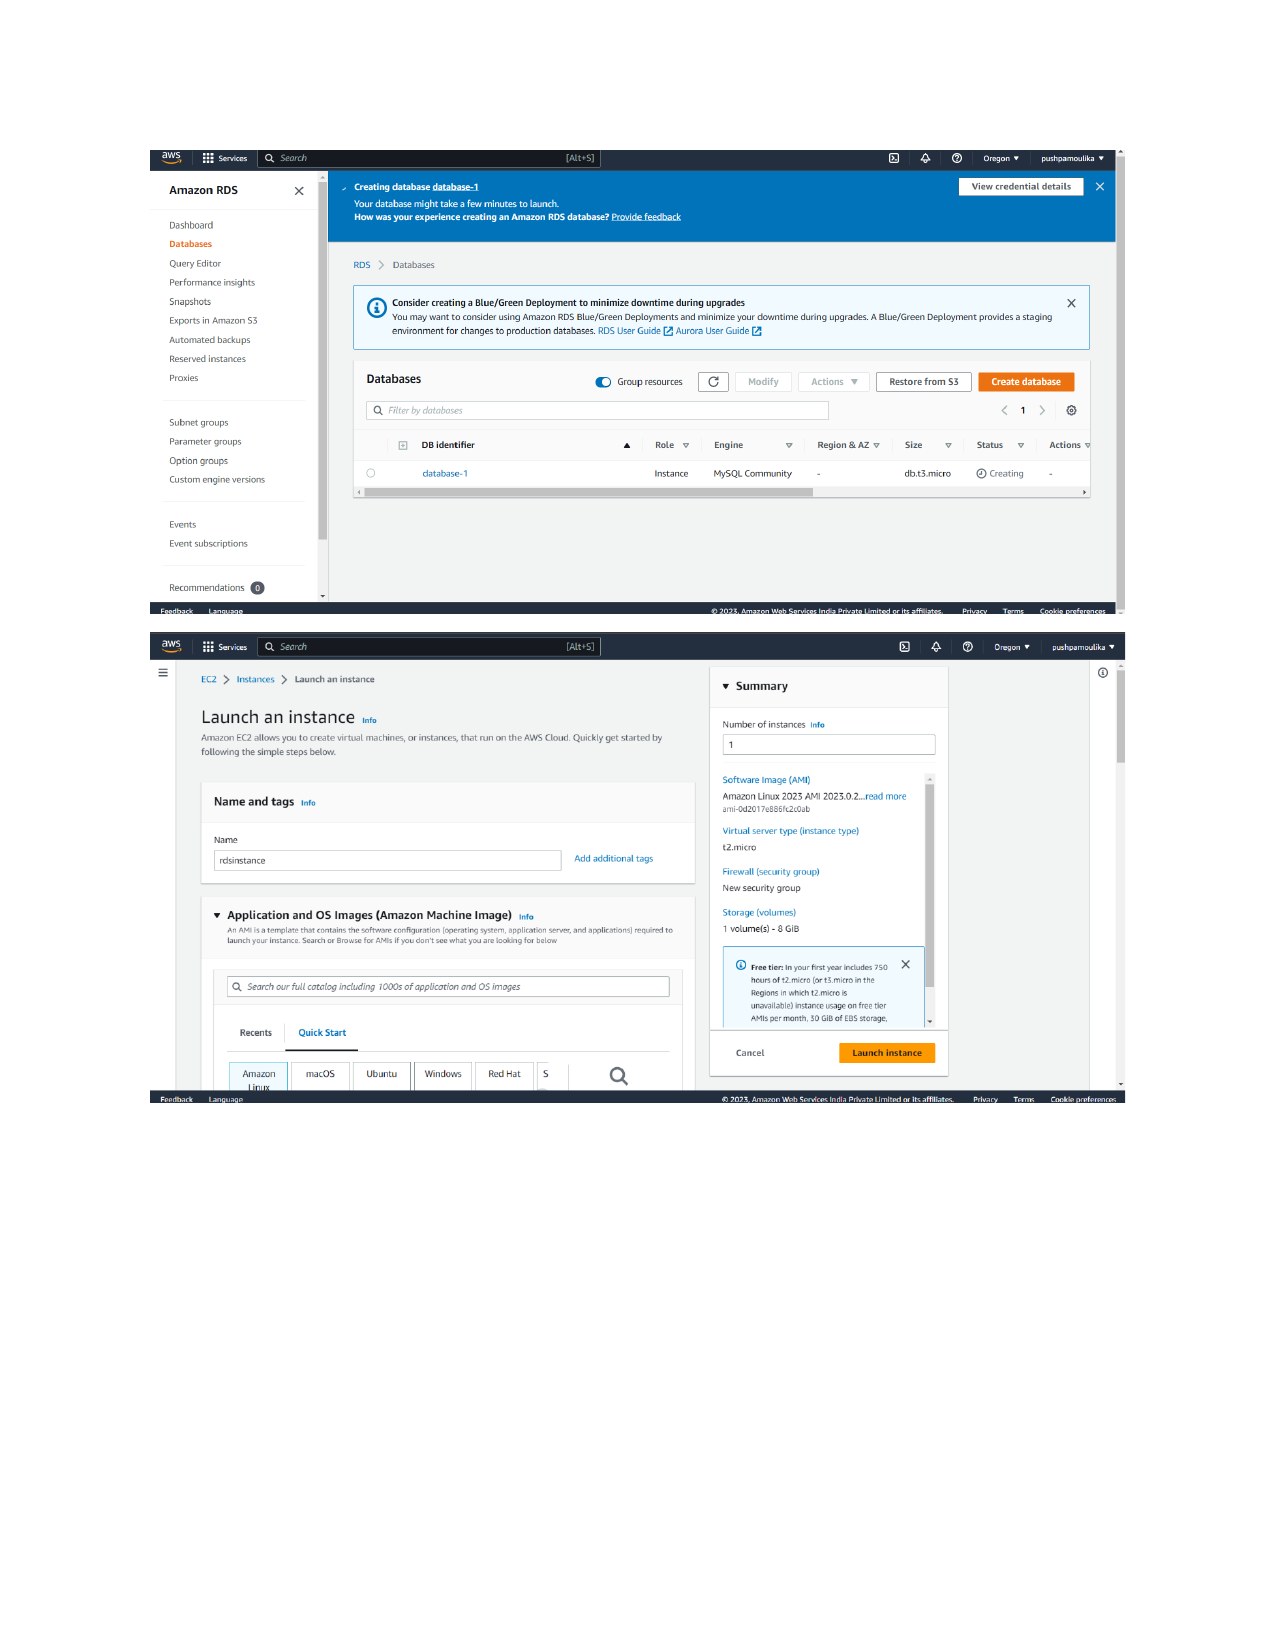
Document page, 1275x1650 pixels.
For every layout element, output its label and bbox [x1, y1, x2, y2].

picture [150, 632, 1125, 1103]
picture [150, 150, 1125, 614]
